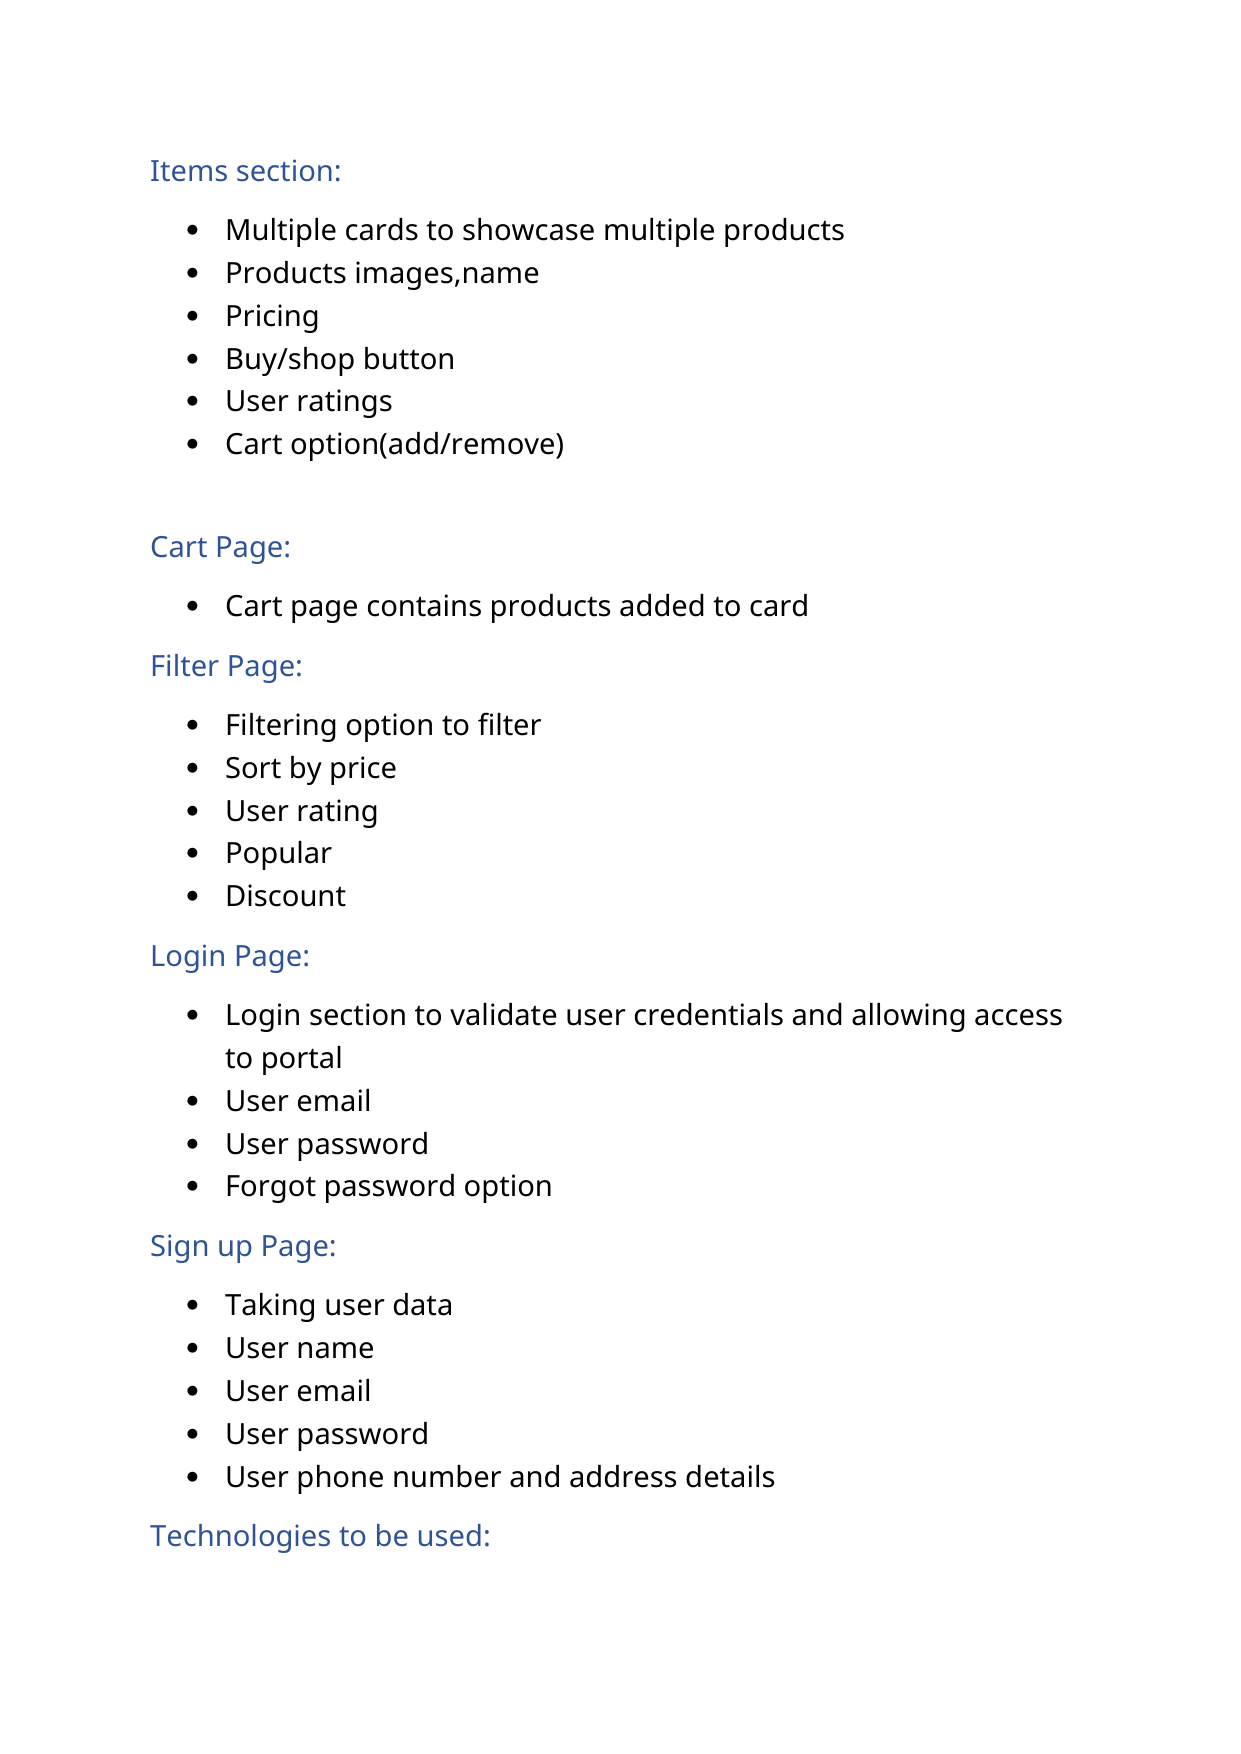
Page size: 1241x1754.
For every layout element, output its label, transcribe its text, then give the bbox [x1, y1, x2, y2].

list Cart option(add/remove) [187, 423, 1090, 463]
list User name [187, 1327, 1090, 1367]
list User rating [187, 790, 1090, 829]
list User ratings [187, 381, 1090, 420]
list Taking user data [187, 1285, 1090, 1324]
text Technologies to be used: [150, 1515, 1090, 1555]
list Multiple cards to showcase multiple products [187, 209, 1090, 249]
text Sign up Page: [150, 1225, 1090, 1265]
list Sort by price [187, 747, 1090, 787]
list User password [187, 1413, 1090, 1453]
text Items section: [150, 150, 1090, 190]
list Forgot password option [187, 1166, 1090, 1205]
list User phone number and address details [187, 1456, 1090, 1496]
text Login Page: [150, 935, 1090, 975]
list Popular [187, 833, 1090, 872]
list Filtering option to filter [187, 704, 1090, 744]
text Filter Page: [150, 645, 1090, 684]
list Login section to validate user credentials and allowing access to portal [187, 994, 1090, 1077]
list Discount [187, 876, 1090, 915]
list User password [187, 1123, 1090, 1163]
list User email [187, 1080, 1090, 1120]
list Pricing [187, 295, 1090, 335]
list User email [187, 1370, 1090, 1410]
list Cart page contains products added to card [187, 585, 1090, 625]
list Products images,name [187, 252, 1090, 292]
list Buy/shop button [187, 338, 1090, 378]
text Cart Page: [150, 526, 1090, 566]
